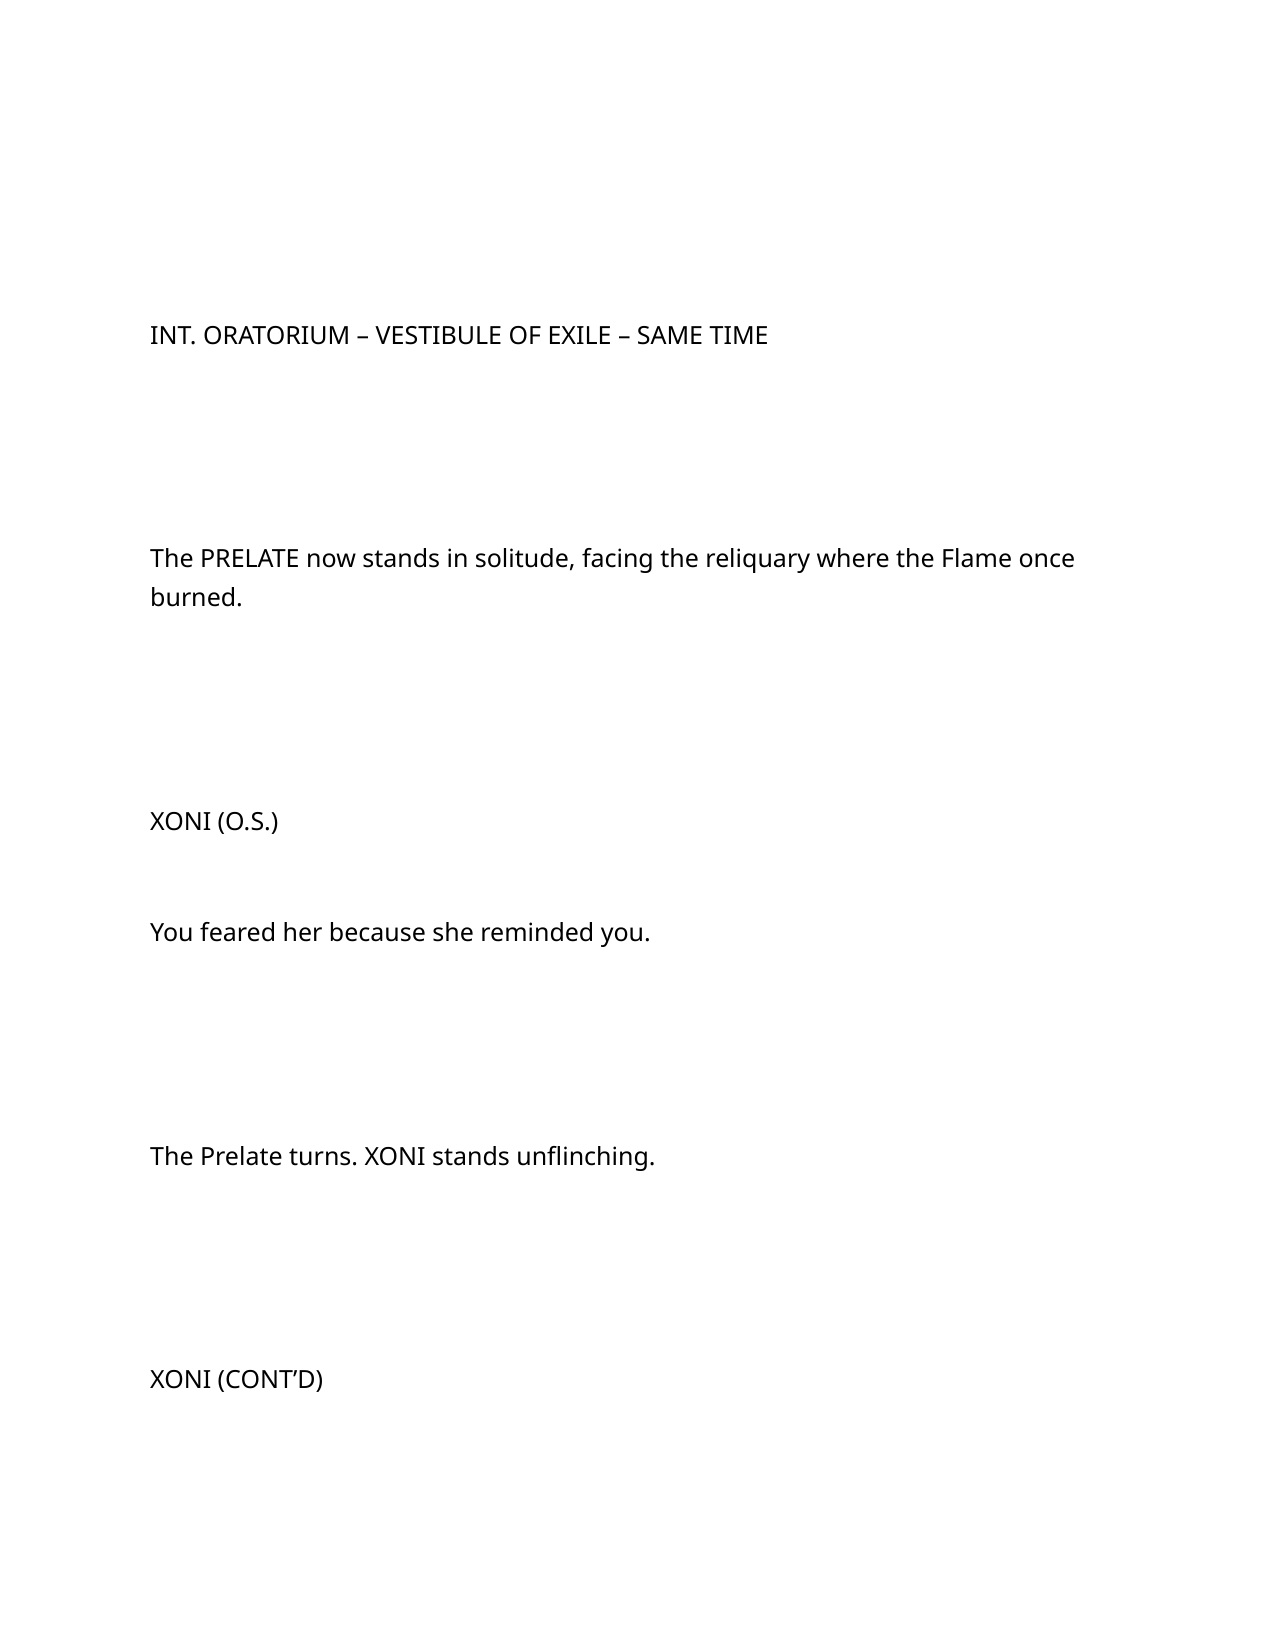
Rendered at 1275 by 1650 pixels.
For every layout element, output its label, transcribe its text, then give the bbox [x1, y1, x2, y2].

text The Prelate turns. XONI stands unflinching. [150, 1138, 1125, 1172]
text INT. ORATORIUM – VESTIBULE OF EXILE – SAME TIME [150, 317, 1125, 352]
text The PRELATE now stands in solitude, facing the reliquary where the Flame once burned. [150, 541, 1125, 614]
text XONI (CONT’D) [150, 1362, 1125, 1396]
text XONI (O.S.) [150, 803, 1125, 837]
text You feared her because she reminded you. [150, 915, 1125, 949]
